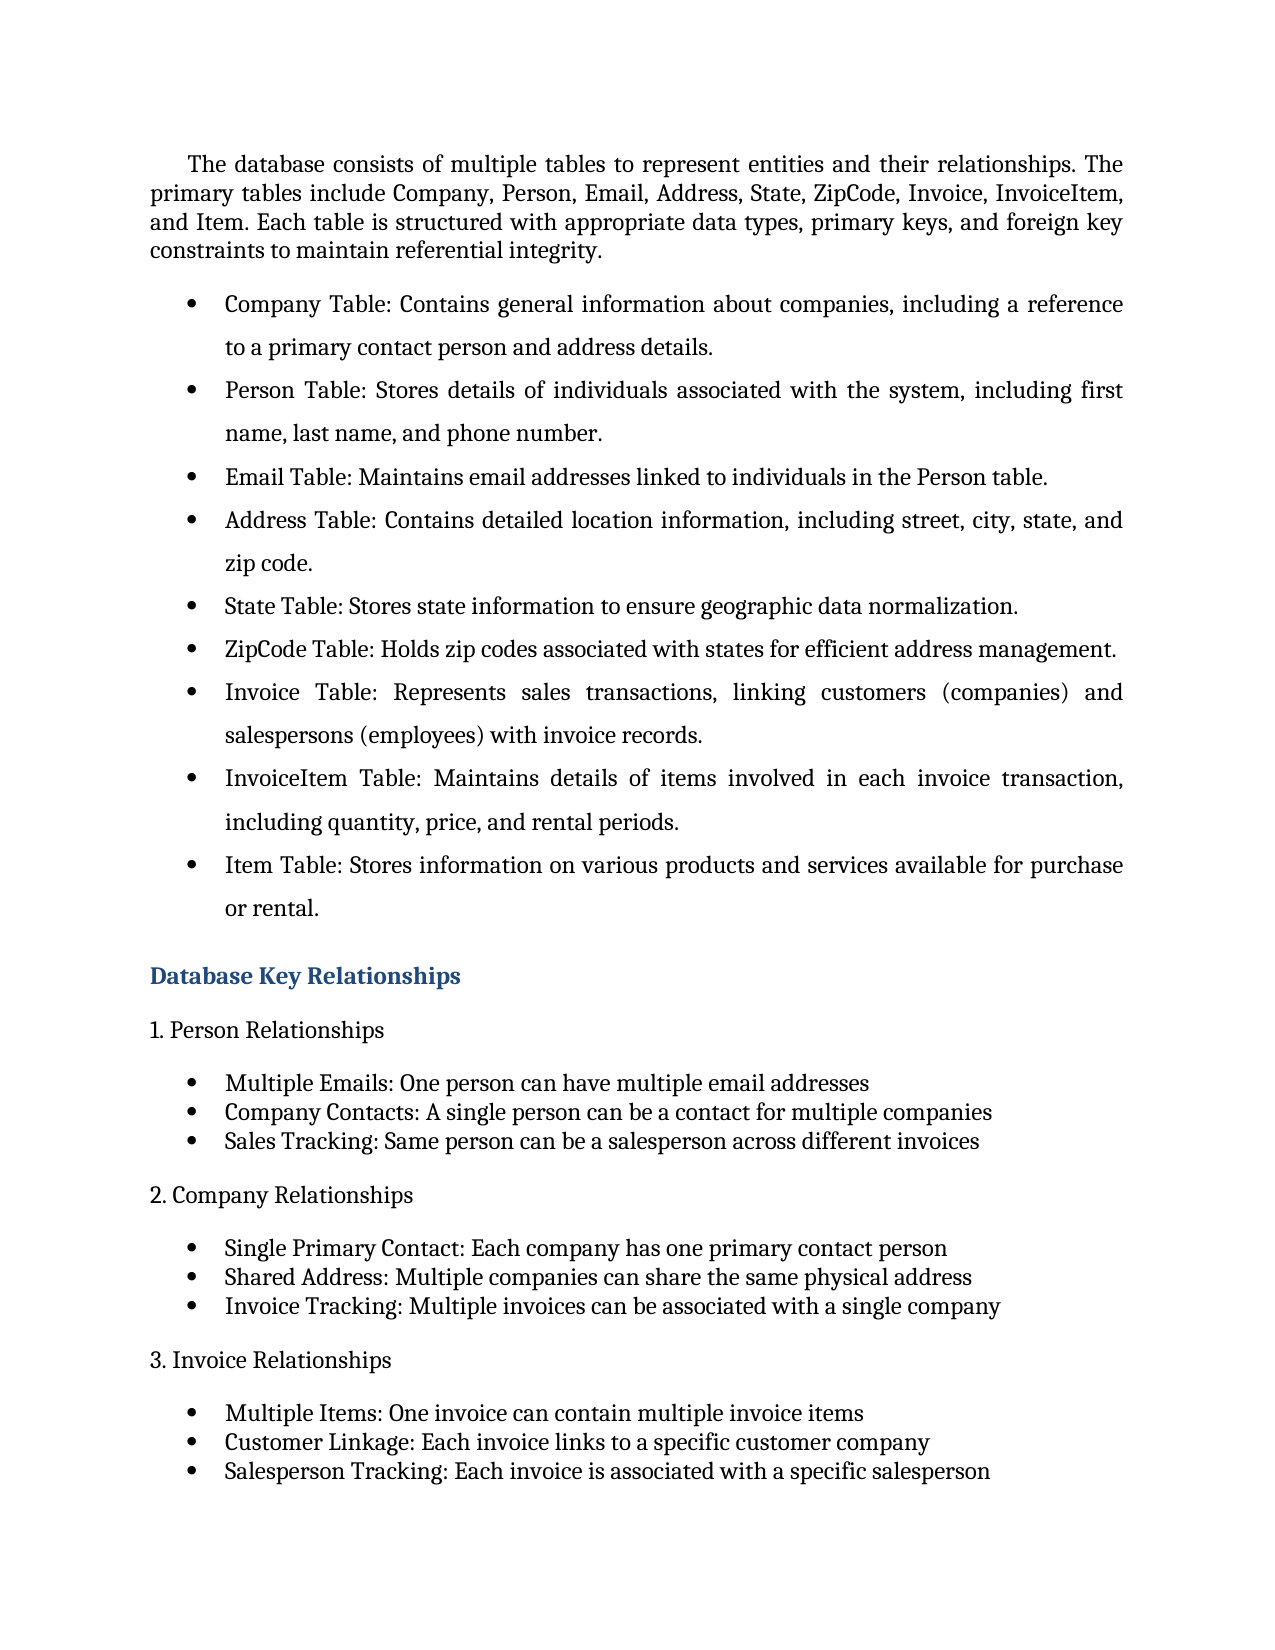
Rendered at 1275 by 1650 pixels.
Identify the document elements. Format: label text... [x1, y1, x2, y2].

list State Table: Stores state information to ensure geographic data normalization. [187, 592, 1125, 621]
list Company Table: Contains general information about companies, including a reference to a primary contact person and address details. [187, 290, 1125, 362]
list Single Primary Contact: Each company has one primary contact person [187, 1234, 1125, 1263]
list InvoiceItem Table: Maintains details of items involved in each invoice transaction, including quantity, price, and rental periods. [187, 764, 1125, 836]
list Item Table: Stores information on various products and services available for purchase or rental. [187, 851, 1125, 922]
list Multiple Emails: One person can have multiple email addresses [187, 1069, 1125, 1098]
list Email Table: Maintains email addresses linked to individuals in the Person table. [187, 462, 1125, 491]
text 3. Invoice Relationships [150, 1346, 1125, 1374]
list Invoice Tracking: Multiple invoices can be associated with a single company [187, 1292, 1125, 1321]
list Customer Linkage: Each invoice links to a specific customer company [187, 1428, 1125, 1457]
list Multiple Items: One invoice can contain multiple invoice items [187, 1399, 1125, 1428]
list Company Contacts: A single person can be a contact for multiple companies [187, 1098, 1125, 1127]
list Salesperson Tracking: Each invoice is associated with a specific salesperson [187, 1457, 1125, 1486]
list Address Table: Contains detailed location information, including street, city, state, and zip code. [187, 506, 1125, 577]
list Invoice Table: Represents sales transactions, linking customers (companies) and salespersons (employees) with invoice records. [187, 678, 1125, 750]
text Database Key Relationships [150, 962, 1125, 991]
text 2. Company Relationships [150, 1181, 1125, 1209]
list ZipCode Table: Holds zip codes associated with states for efficient address management. [187, 635, 1125, 664]
list Shared Address: Multiple companies can share the same physical address [187, 1263, 1125, 1292]
list Sales Tracking: Same person can be a salesperson across different invoices [187, 1127, 1125, 1156]
text 1. Person Relationships [150, 1016, 1125, 1044]
list Person Table: Stores details of individuals associated with the system, including first name, last name, and phone number. [187, 376, 1125, 448]
text The database consists of multiple tables to represent entities and their relationships. The primary tables include Company, Person, Email, Address, State, ZipCode, Invoice, InvoiceItem, and Item. Each table is structured with appropriate data types, primary keys, and foreign key constraints to maintain referential integrity. [150, 150, 1125, 265]
